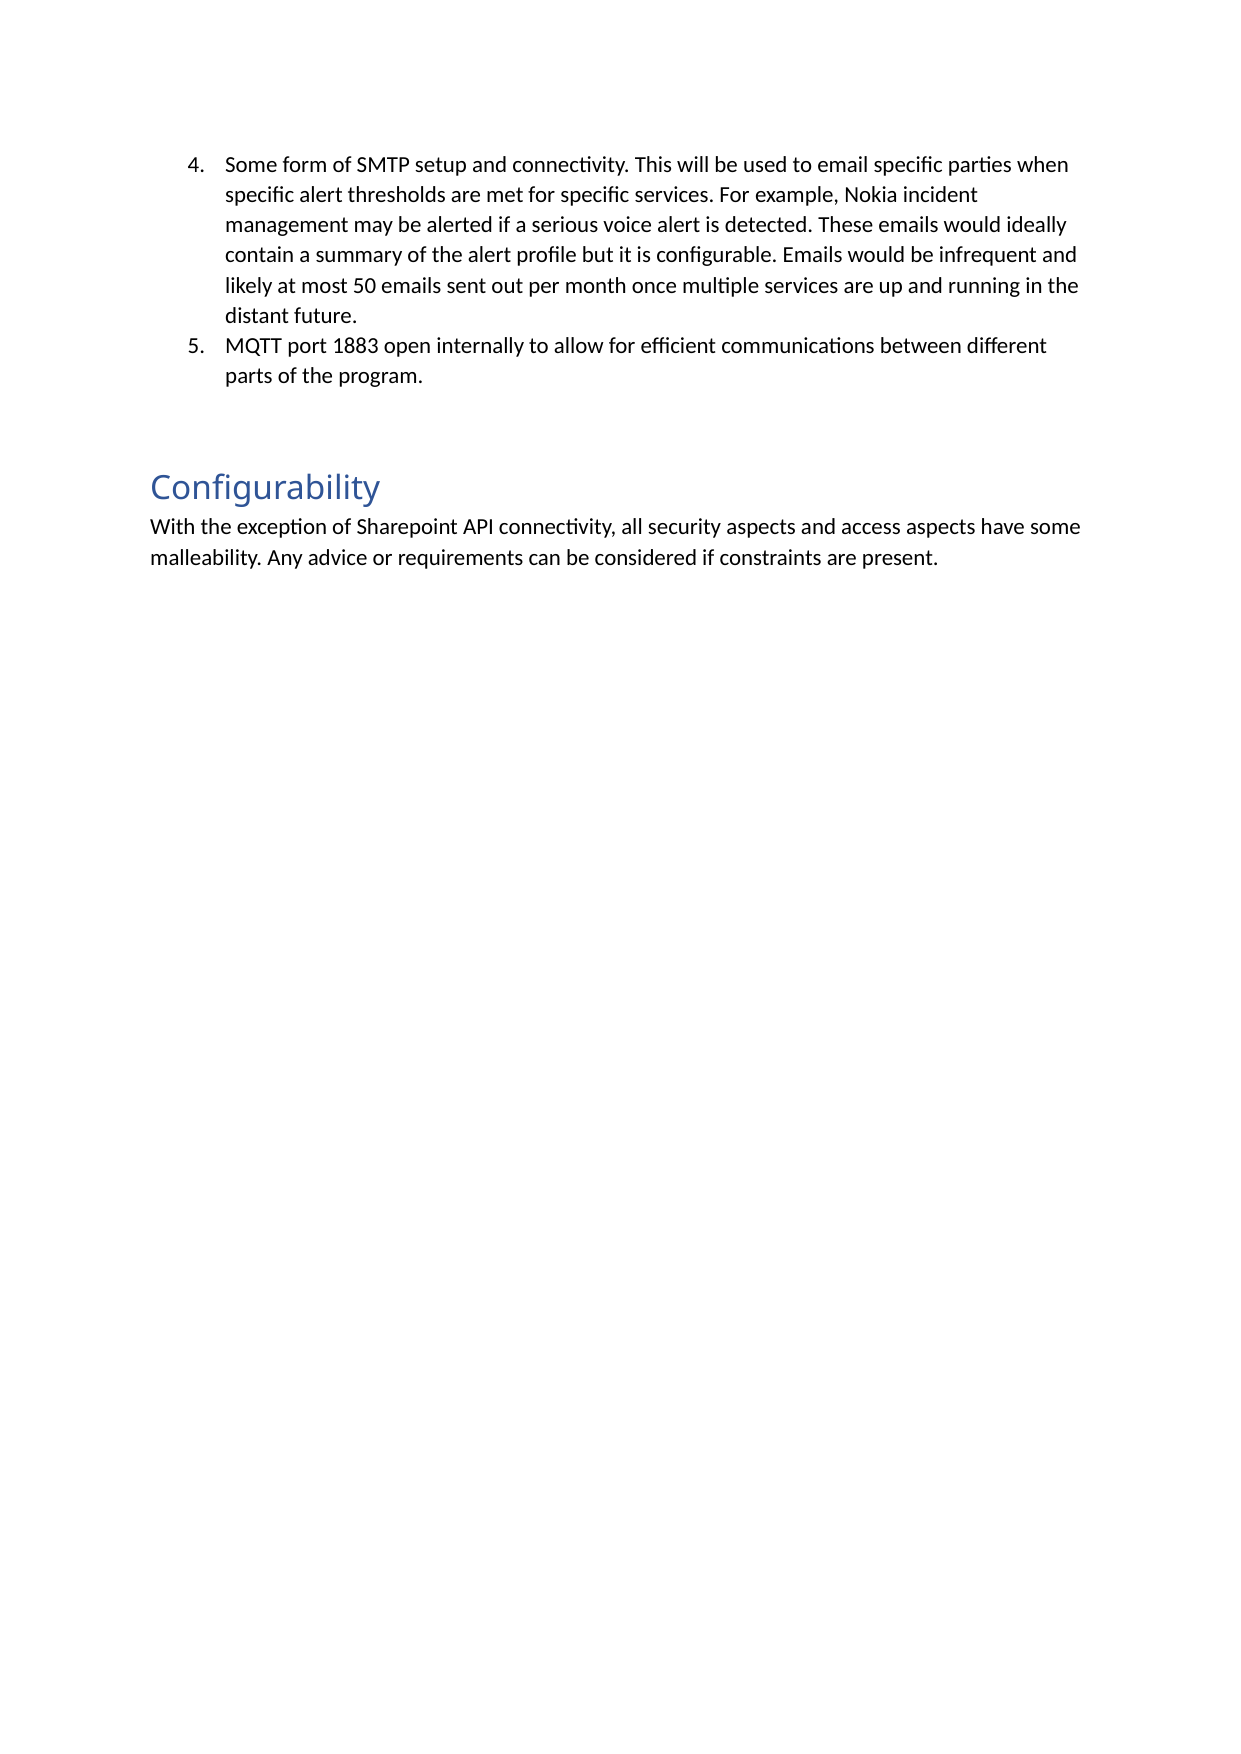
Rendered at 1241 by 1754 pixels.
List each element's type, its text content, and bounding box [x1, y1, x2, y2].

list Some form of SMTP setup and connectivity. This will be used to email specific parties when specific alert thresholds are met for specific services. For example, Nokia incident management may be alerted if a serious voice alert is detected. These emails would ideally contain a summary of the alert profile but it is configurable. Emails would be infrequent and likely at most 50 emails sent out per month once multiple services are up and running in the distant future. [187, 150, 1090, 329]
list MQTT port 1883 open internally to allow for efficient communications between different parts of the program. [187, 331, 1090, 389]
subtitle Configurability [150, 463, 1090, 509]
text With the exception of Sharepoint API connectivity, all security aspects and access aspects have some malleability. Any advice or requirements can be considered if constraints are present. [150, 512, 1090, 571]
